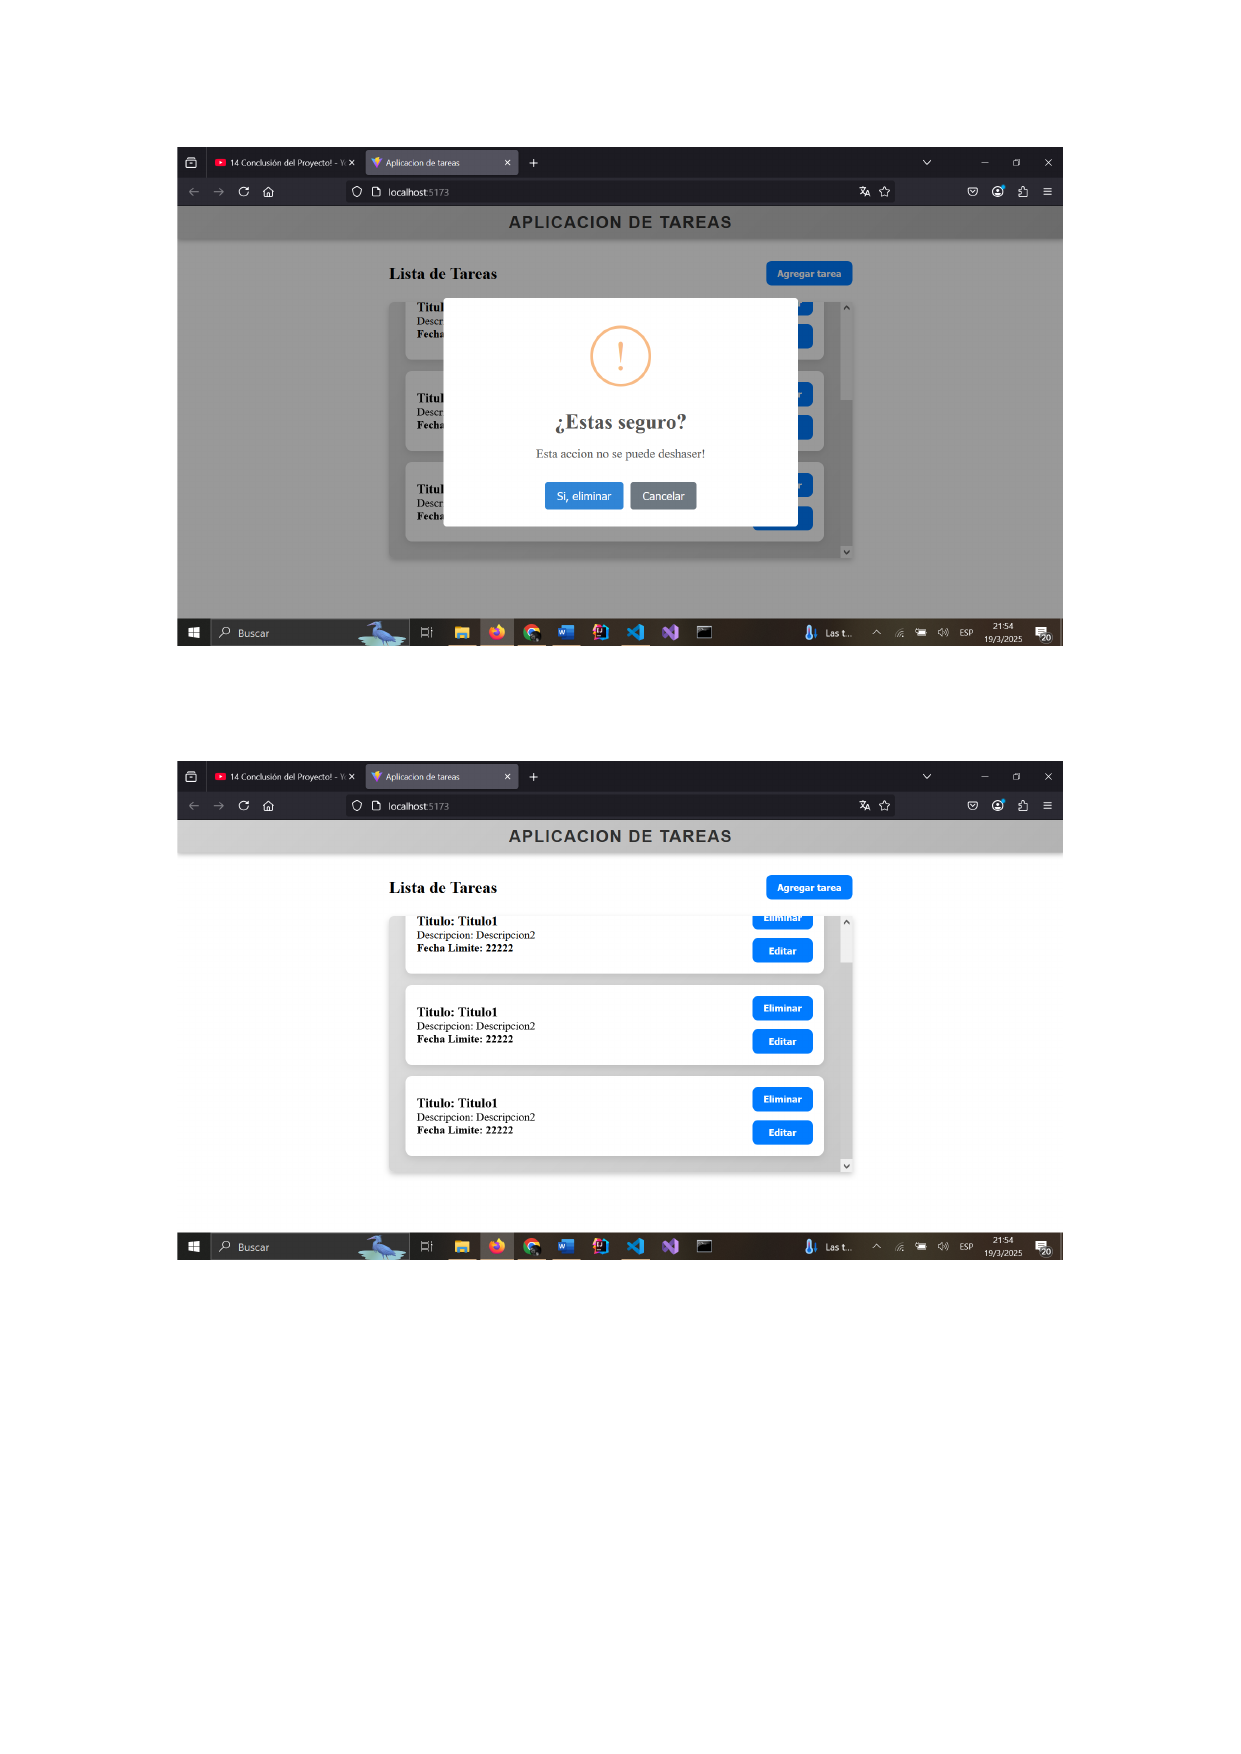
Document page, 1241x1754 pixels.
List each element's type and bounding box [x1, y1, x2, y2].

picture [177, 761, 1063, 1260]
picture [177, 147, 1063, 646]
